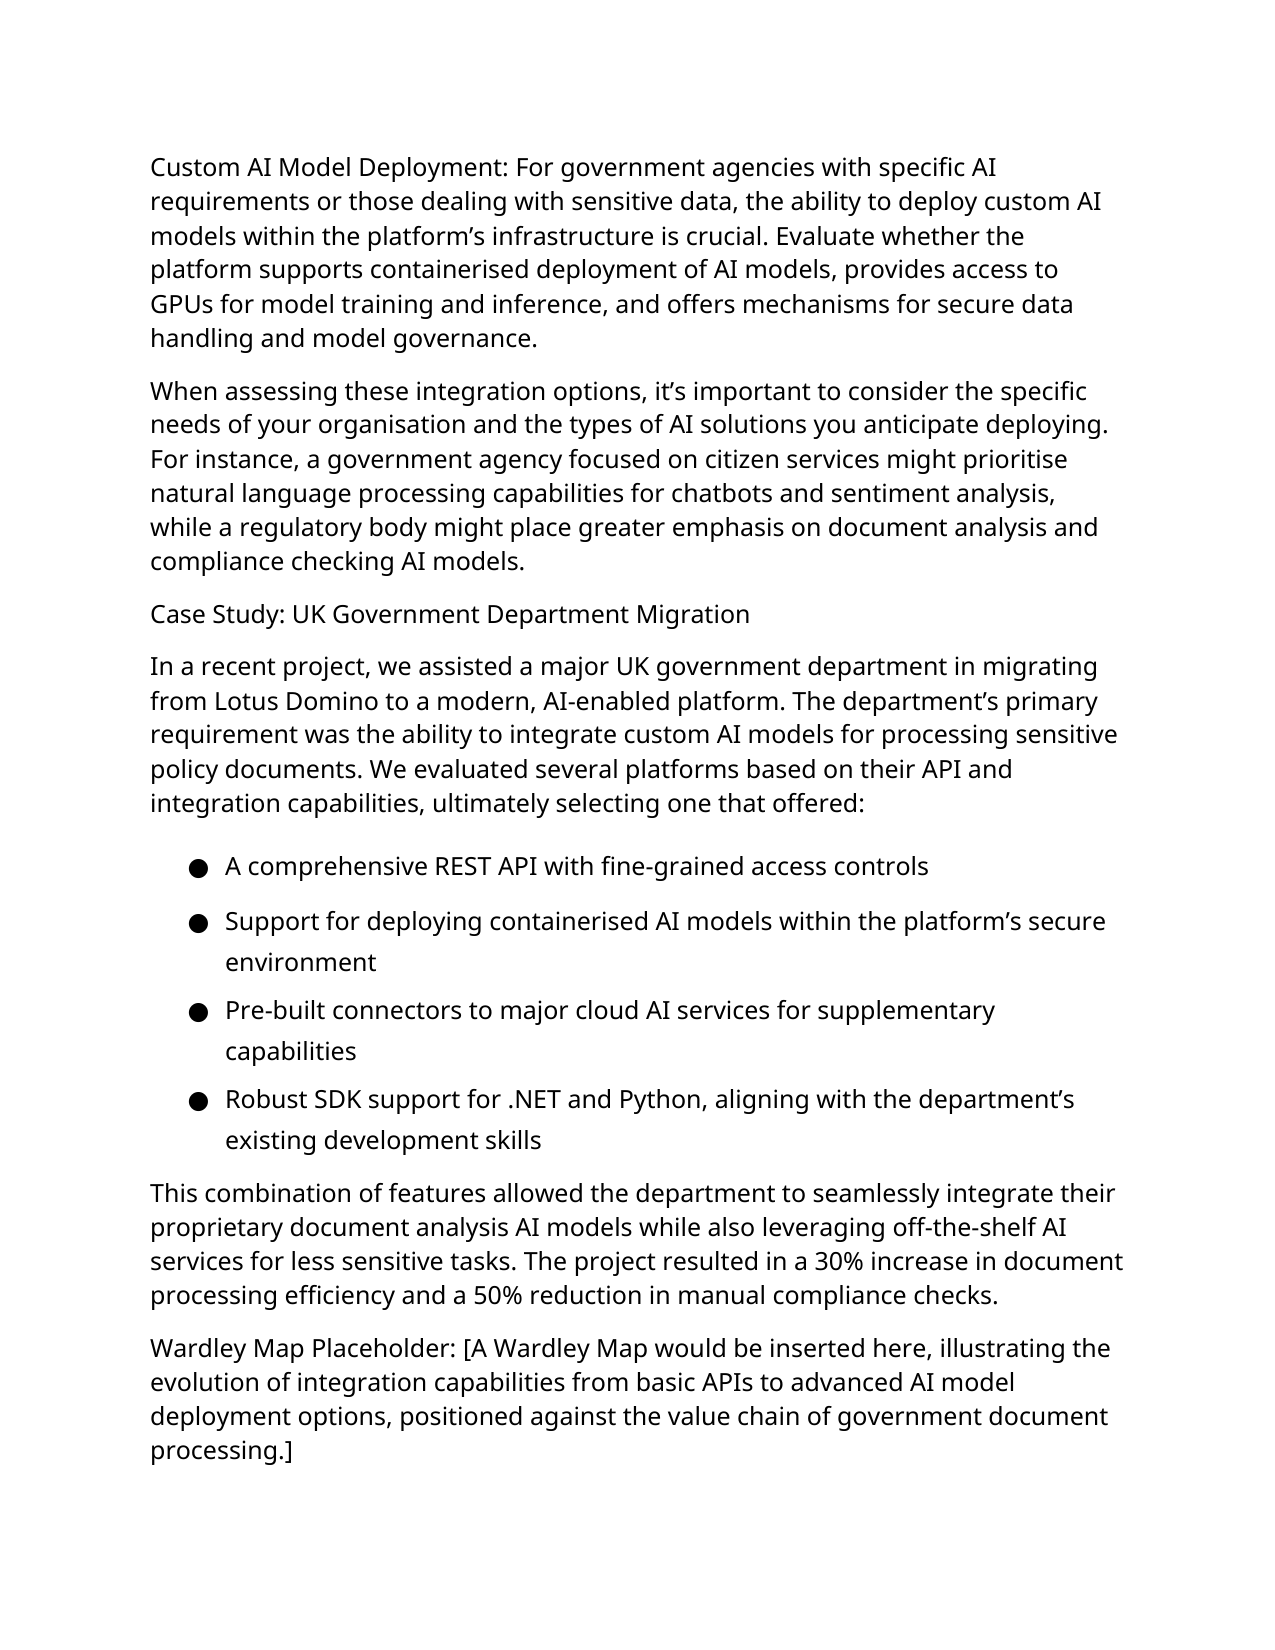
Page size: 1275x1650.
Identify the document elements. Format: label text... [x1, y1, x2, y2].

list Robust SDK support for .NET and Python, aligning with the department’s existing development skills [187, 1071, 1125, 1157]
list Pre-built connectors to major cloud AI services for supplementary capabilities [187, 982, 1125, 1067]
text In a recent project, we assisted a major UK government department in migrating from Lotus Domino to a modern, AI-enabled platform. The department’s primary requirement was the ability to integrate custom AI models for processing sensitive policy documents. We evaluated several platforms based on their API and integration capabilities, ultimately selecting one that offered: [150, 649, 1125, 819]
text Custom AI Model Deployment: For government agencies with specific AI requirements or those dealing with sensitive data, the ability to deploy custom AI models within the platform’s infrastructure is crucial. Evaluate whether the platform supports containerised deployment of AI models, provides access to GPUs for model training and inference, and offers mechanisms for secure data handling and model governance. [150, 150, 1125, 354]
text Case Study: UK Government Department Migration [150, 596, 1125, 630]
text When assessing these integration options, it’s important to consider the specific needs of your organisation and the types of AI solutions you anticipate deploying. For instance, a government agency focused on citizen services might prioritise natural language processing capabilities for chatbots and sentiment analysis, while a regulatory body might place greater emphasis on document analysis and compliance checking AI models. [150, 373, 1125, 577]
text Wardley Map Placeholder: [A Wardley Map would be inserted here, illustrating the evolution of integration capabilities from basic APIs to advanced AI model deployment options, positioned against the value chain of government document processing.] [150, 1330, 1125, 1467]
list A comprehensive REST API with fine-grained access controls [187, 838, 1125, 889]
text This combination of features allowed the department to seamlessly integrate their proprietary document analysis AI models while also leveraging off-the-shelf AI services for less sensitive tasks. The project resulted in a 30% increase in document processing efficiency and a 50% reduction in manual compliance checks. [150, 1175, 1125, 1312]
list Support for deploying containerised AI models within the platform’s secure environment [187, 893, 1125, 978]
